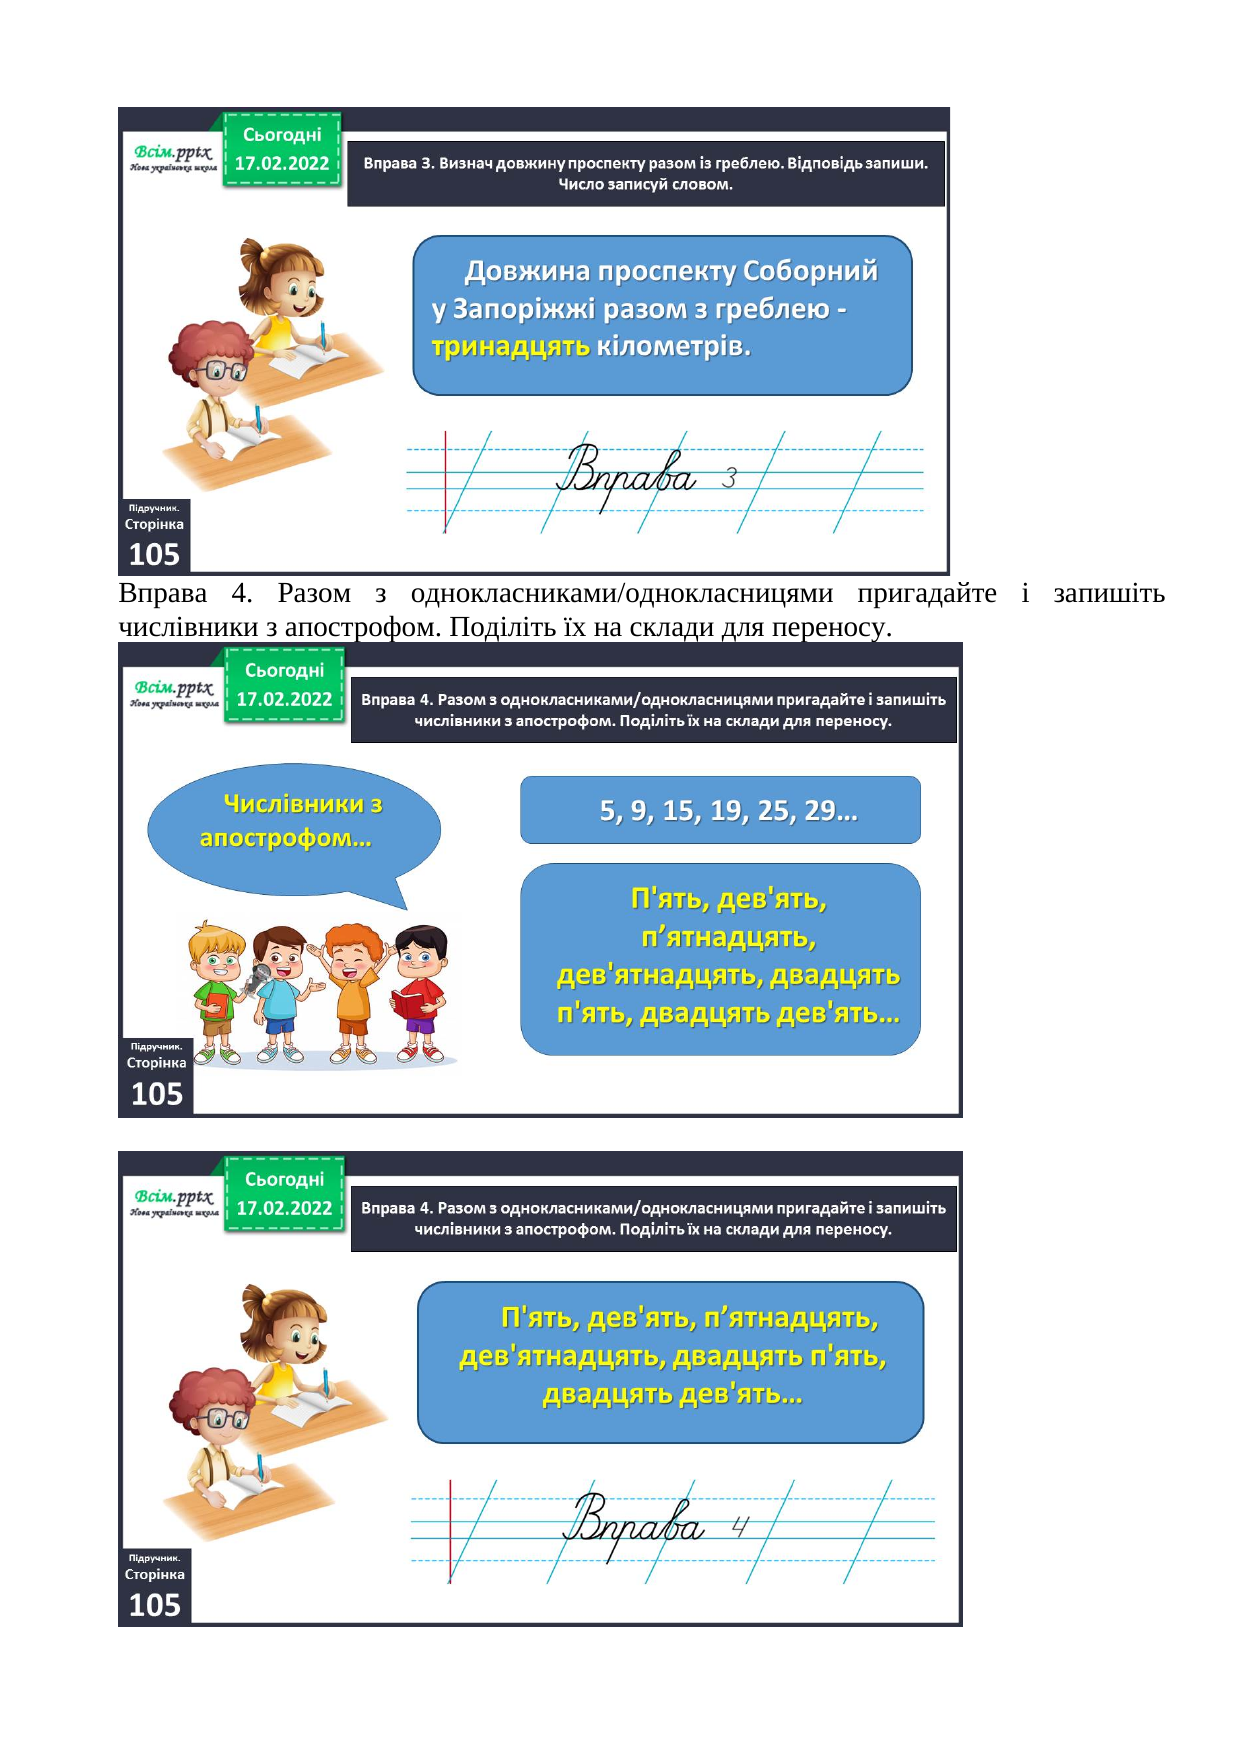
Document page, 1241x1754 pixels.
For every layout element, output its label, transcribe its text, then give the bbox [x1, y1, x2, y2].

picture [118, 1151, 963, 1627]
picture [118, 107, 951, 576]
text Вправа 4. Разом з однокласниками/однокласницями пригадайте і запишіть числівники з апострофом. Поділіть їх на склади для переносу. [118, 576, 1167, 643]
picture [118, 642, 963, 1118]
